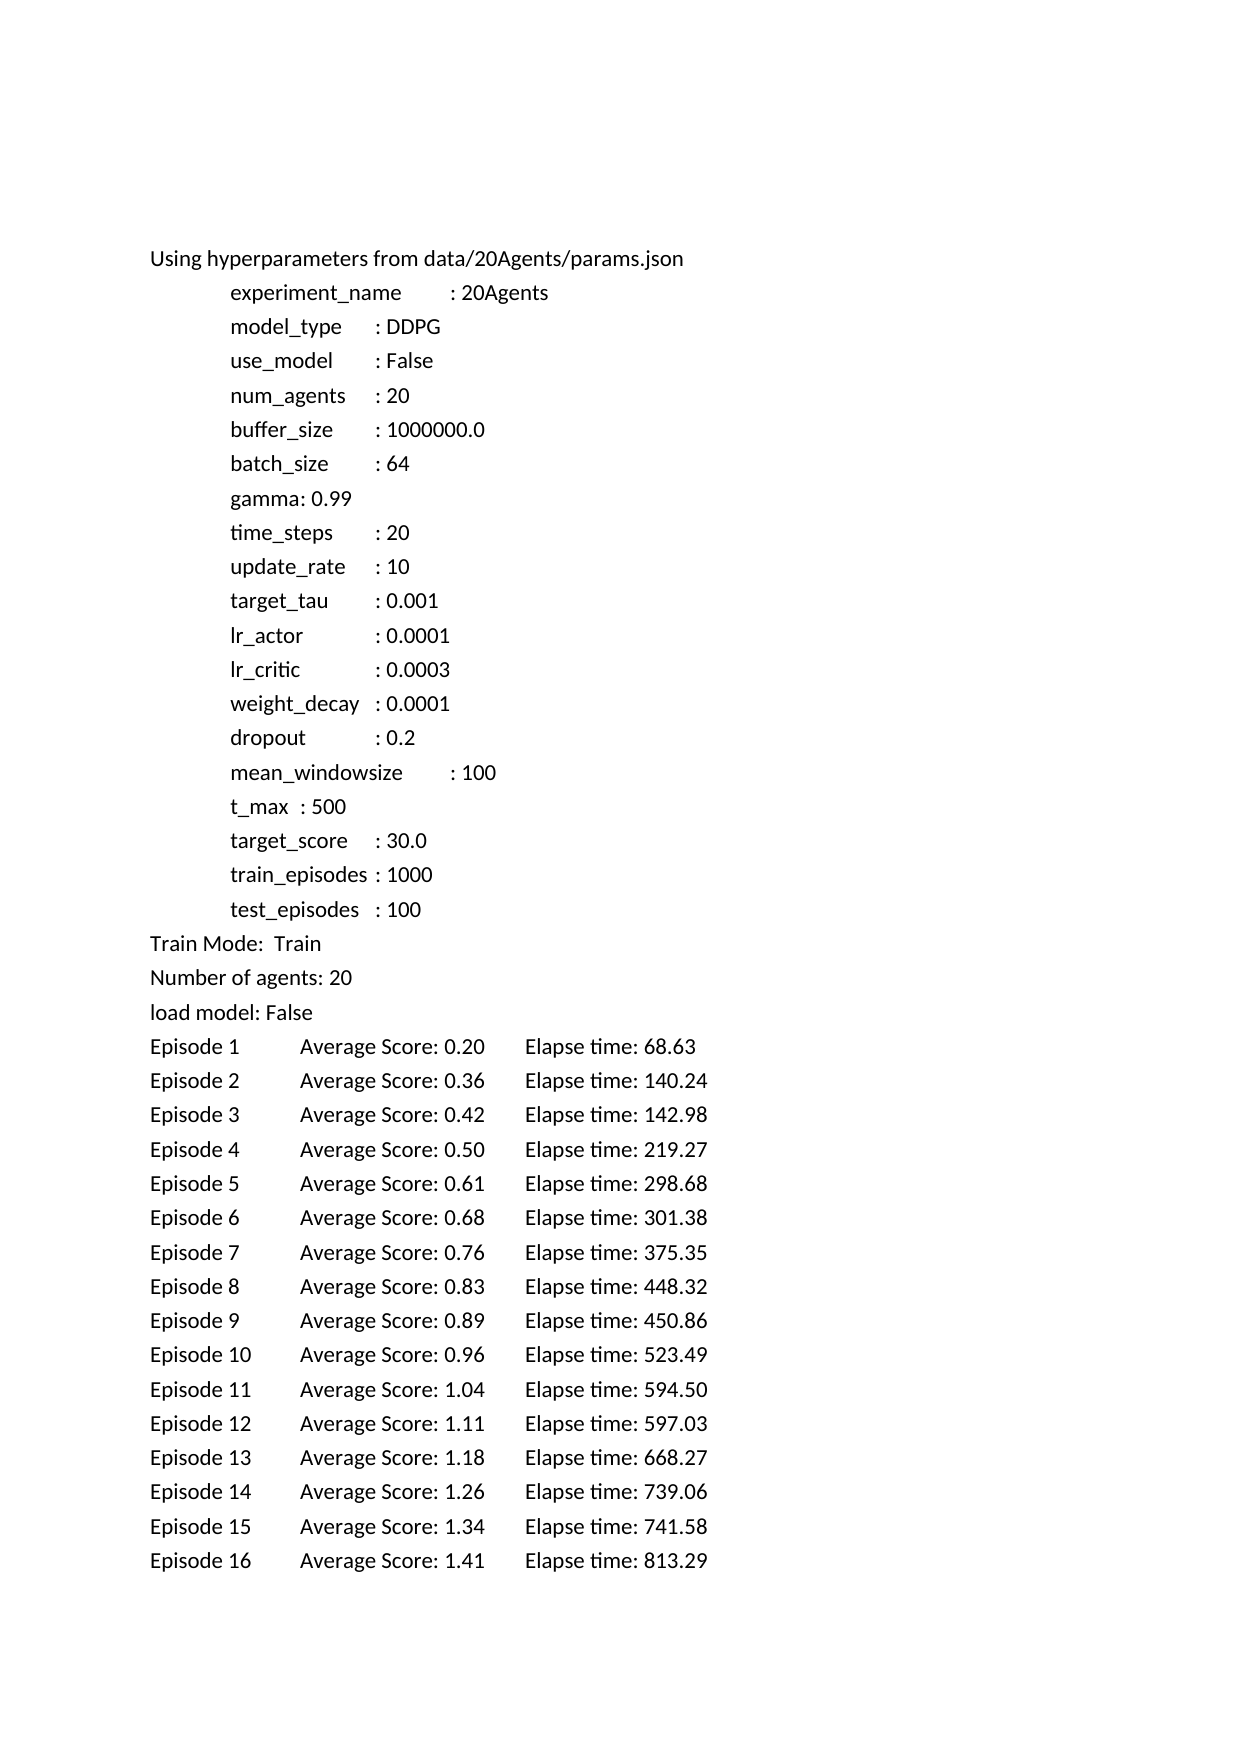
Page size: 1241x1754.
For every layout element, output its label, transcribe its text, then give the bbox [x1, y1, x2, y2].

text Using hyperparameters from data/20Agents/params.json [150, 244, 1090, 272]
text experiment_name : 20Agents [150, 278, 1090, 306]
text Episode 10 Average Score: 0.96 Elapse time: 523.49 [150, 1340, 1090, 1368]
text lr_critic : 0.0003 [150, 655, 1090, 683]
text mean_windowsize : 100 [150, 758, 1090, 786]
text use_model : False [150, 347, 1090, 374]
text Train Mode: Train [150, 929, 1090, 957]
text train_episodes : 1000 [150, 861, 1090, 889]
text time_steps : 20 [150, 518, 1090, 546]
text buffer_size : 1000000.0 [150, 415, 1090, 443]
text Episode 9 Average Score: 0.89 Elapse time: 450.86 [150, 1306, 1090, 1334]
text Number of agents: 20 [150, 963, 1090, 991]
text Episode 1 Average Score: 0.20 Elapse time: 68.63 [150, 1032, 1090, 1060]
text lr_actor : 0.0001 [150, 621, 1090, 649]
text Episode 5 Average Score: 0.61 Elapse time: 298.68 [150, 1169, 1090, 1197]
text target_tau : 0.001 [150, 586, 1090, 614]
text Episode 8 Average Score: 0.83 Elapse time: 448.32 [150, 1272, 1090, 1300]
text Episode 2 Average Score: 0.36 Elapse time: 140.24 [150, 1066, 1090, 1094]
text Episode 12 Average Score: 1.11 Elapse time: 597.03 [150, 1409, 1090, 1437]
text Episode 3 Average Score: 0.42 Elapse time: 142.98 [150, 1101, 1090, 1128]
text num_agents : 20 [150, 381, 1090, 409]
text target_score : 30.0 [150, 826, 1090, 854]
text Episode 15 Average Score: 1.34 Elapse time: 741.58 [150, 1512, 1090, 1540]
text batch_size : 64 [150, 449, 1090, 477]
text Episode 7 Average Score: 0.76 Elapse time: 375.35 [150, 1238, 1090, 1266]
text t_max : 500 [150, 792, 1090, 820]
text gamma : 0.99 [150, 484, 1090, 512]
text test_episodes : 100 [150, 895, 1090, 923]
text Episode 11 Average Score: 1.04 Elapse time: 594.50 [150, 1375, 1090, 1403]
text model_type : DDPG [150, 312, 1090, 340]
text Episode 14 Average Score: 1.26 Elapse time: 739.06 [150, 1477, 1090, 1506]
text Episode 4 Average Score: 0.50 Elapse time: 219.27 [150, 1135, 1090, 1163]
text Episode 6 Average Score: 0.68 Elapse time: 301.38 [150, 1203, 1090, 1231]
text Episode 16 Average Score: 1.41 Elapse time: 813.29 [150, 1546, 1090, 1574]
text update_rate : 10 [150, 552, 1090, 580]
text load model: False [150, 998, 1090, 1026]
text Episode 13 Average Score: 1.18 Elapse time: 668.27 [150, 1443, 1090, 1471]
text weight_decay : 0.0001 [150, 689, 1090, 717]
text dropout : 0.2 [150, 723, 1090, 752]
